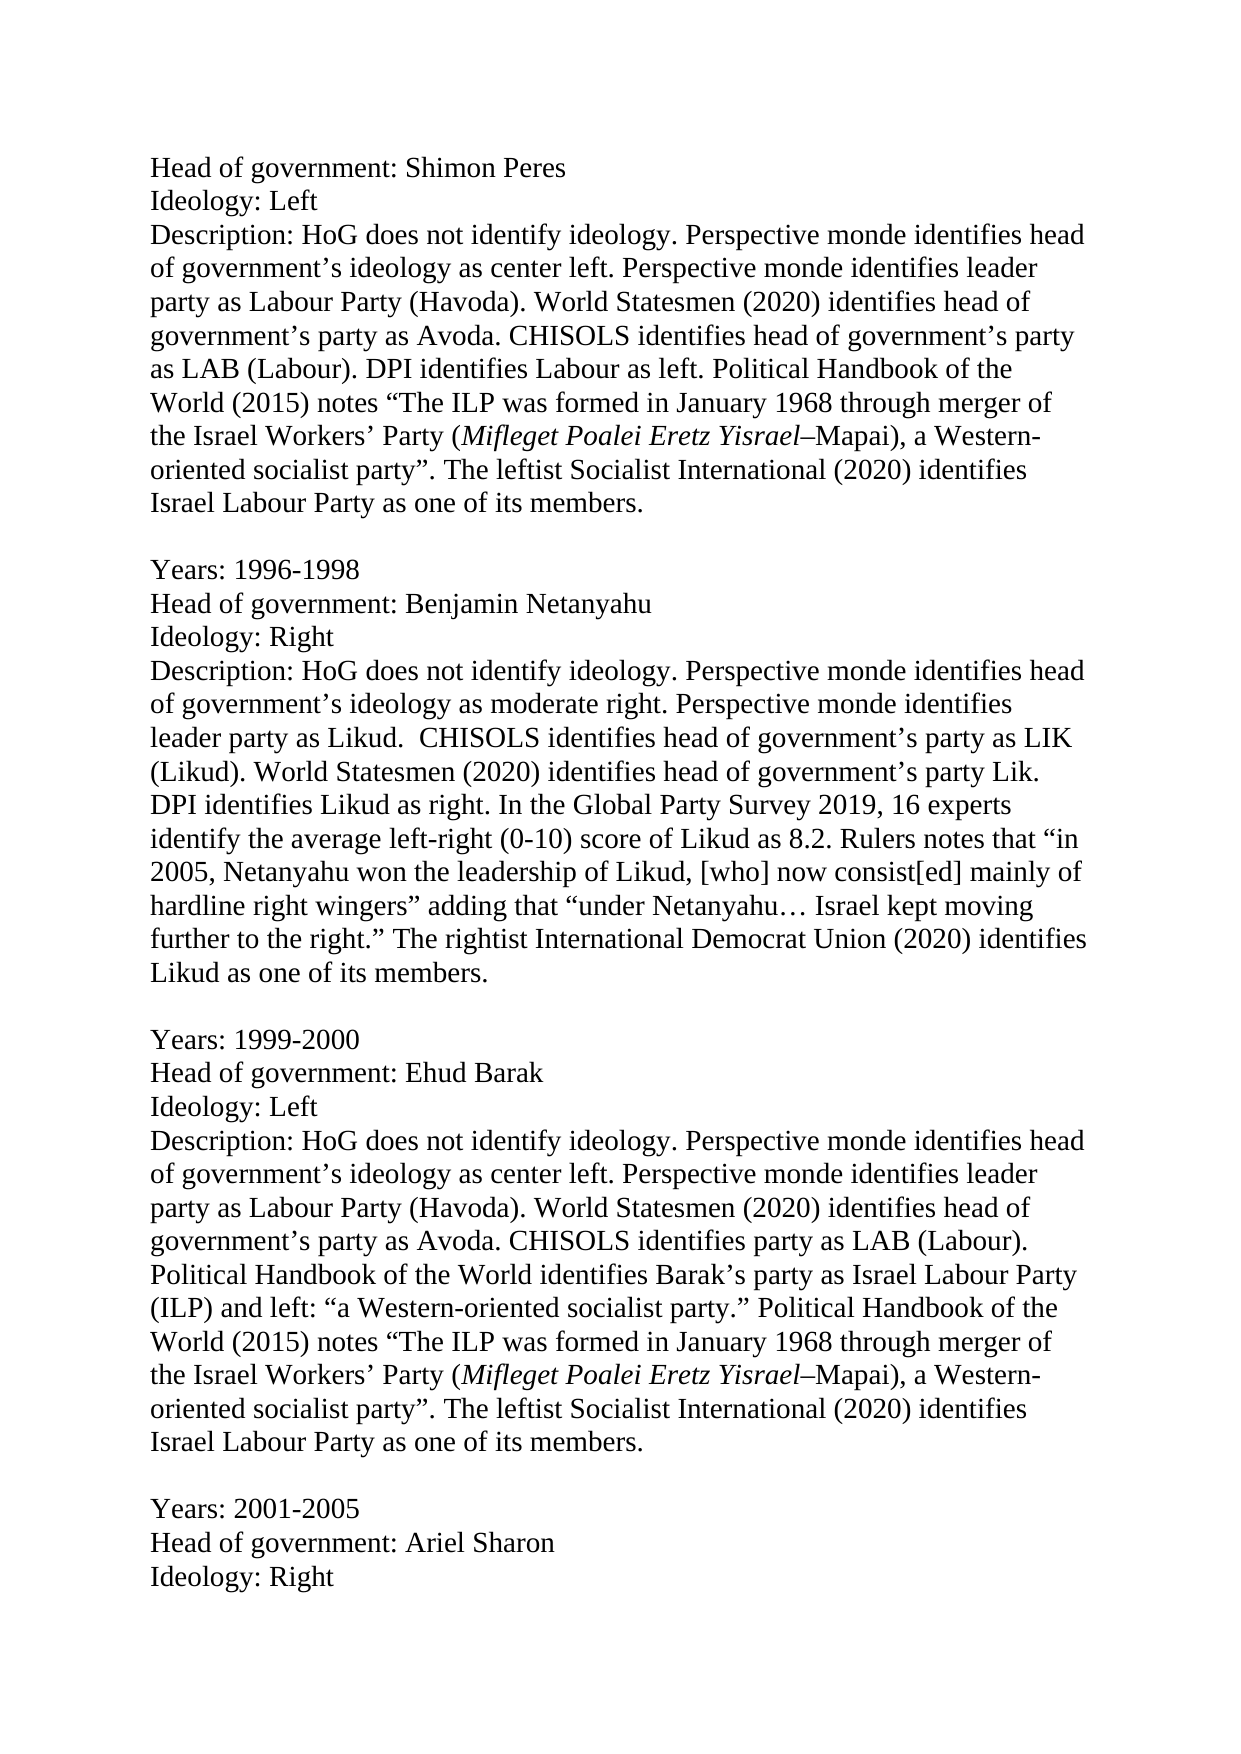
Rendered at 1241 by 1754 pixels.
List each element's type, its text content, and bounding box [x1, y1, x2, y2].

text Ideology: Left [150, 183, 1090, 217]
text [150, 217, 1090, 519]
text Ideology: Right [150, 619, 1090, 653]
text Head of government: Shimon Peres [150, 150, 1090, 183]
text Description: HoG does not identify ideology. Perspective monde identifies head of government’s ideology as center left. Perspective monde identifies leader party as Labour Party (Havoda). World Statesmen (2020) identifies head of government’s party as Avoda. CHISOLS identifies party as LAB (Labour). Political Handbook of the World identifies Barak’s party as Israel Labour Party (ILP) and left: “a Western-oriented socialist party.” Political Handbook of the World (2015) notes “The ILP was formed in January 1968 through merger of the Israel Workers’ Party (Mifleget Poalei Eretz Yisrael–Mapai), a Western-oriented socialist party”. The leftist Socialist International (2020) identifies Israel Labour Party as one of its members. [150, 1123, 1090, 1458]
text Head of government: Benjamin Netanyahu [150, 586, 1090, 619]
text Description: HoG does not identify ideology. Perspective monde identifies head of government’s ideology as moderate right. Perspective monde identifies leader party as Likud. CHISOLS identifies head of government’s party as LIK (Likud). World Statesmen (2020) identifies head of government’s party Lik. DPI identifies Likud as right. In the Global Party Survey 2019, 16 experts identify the average left-right (0-10) score of Likud as 8.2. Rulers notes that “in 2005, Netanyahu won the leadership of Likud, [who] now consist[ed] mainly of hardline right wingers” adding that “under Netanyahu… Israel kept moving further to the right.” The rightist International Democrat Union (2020) identifies Likud as one of its members. [150, 653, 1090, 988]
text Years: 1999-2000 [150, 1022, 1090, 1056]
text Head of government: Ariel Sharon [150, 1525, 1090, 1559]
text Ideology: Left [150, 1089, 1090, 1123]
text Years: 1996-1998 [150, 552, 1090, 586]
text Years: 2001-2005 [150, 1492, 1090, 1525]
text Head of government: Ehud Barak [150, 1056, 1090, 1089]
text Ideology: Right [150, 1559, 1090, 1592]
